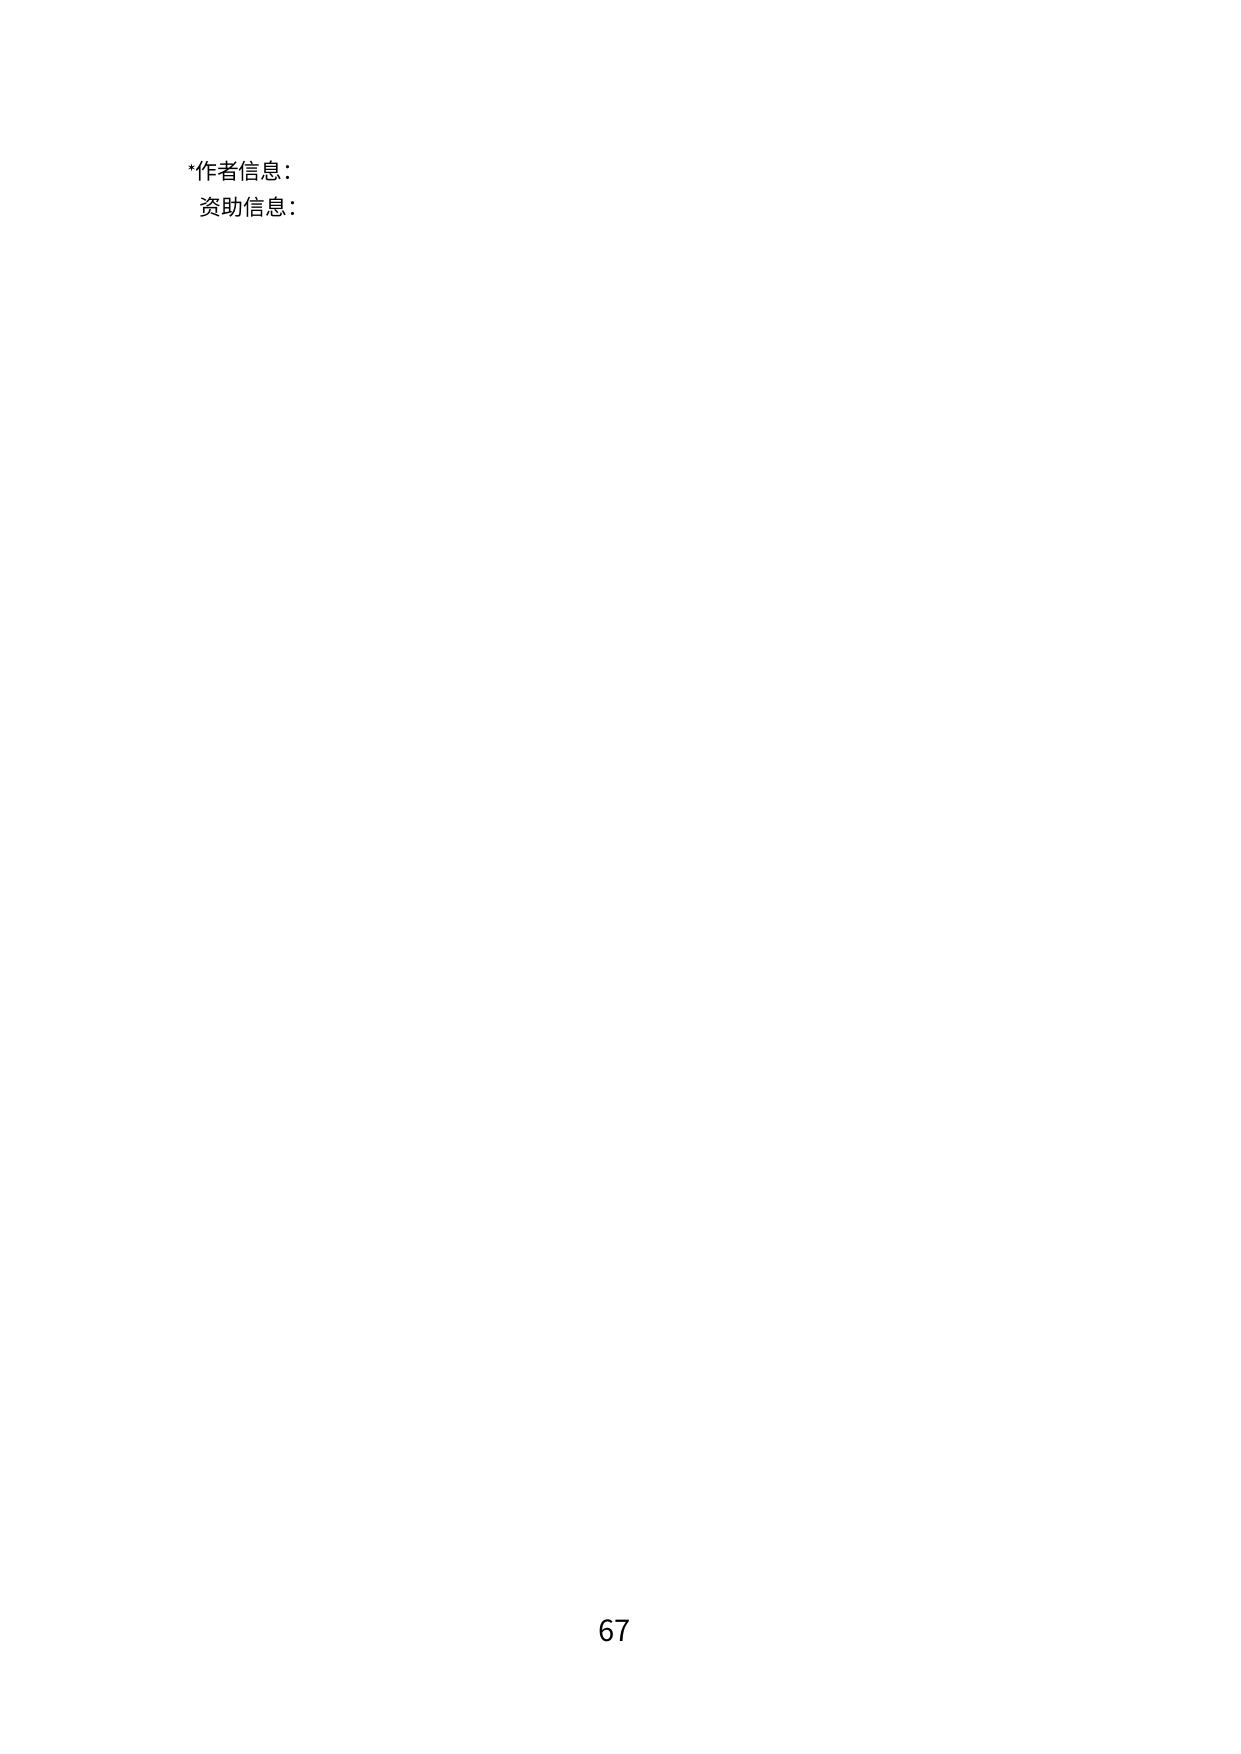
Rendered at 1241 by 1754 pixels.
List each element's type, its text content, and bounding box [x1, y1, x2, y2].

text 作者信息： [106, 154, 304, 186]
text 资助信息： [106, 190, 308, 222]
